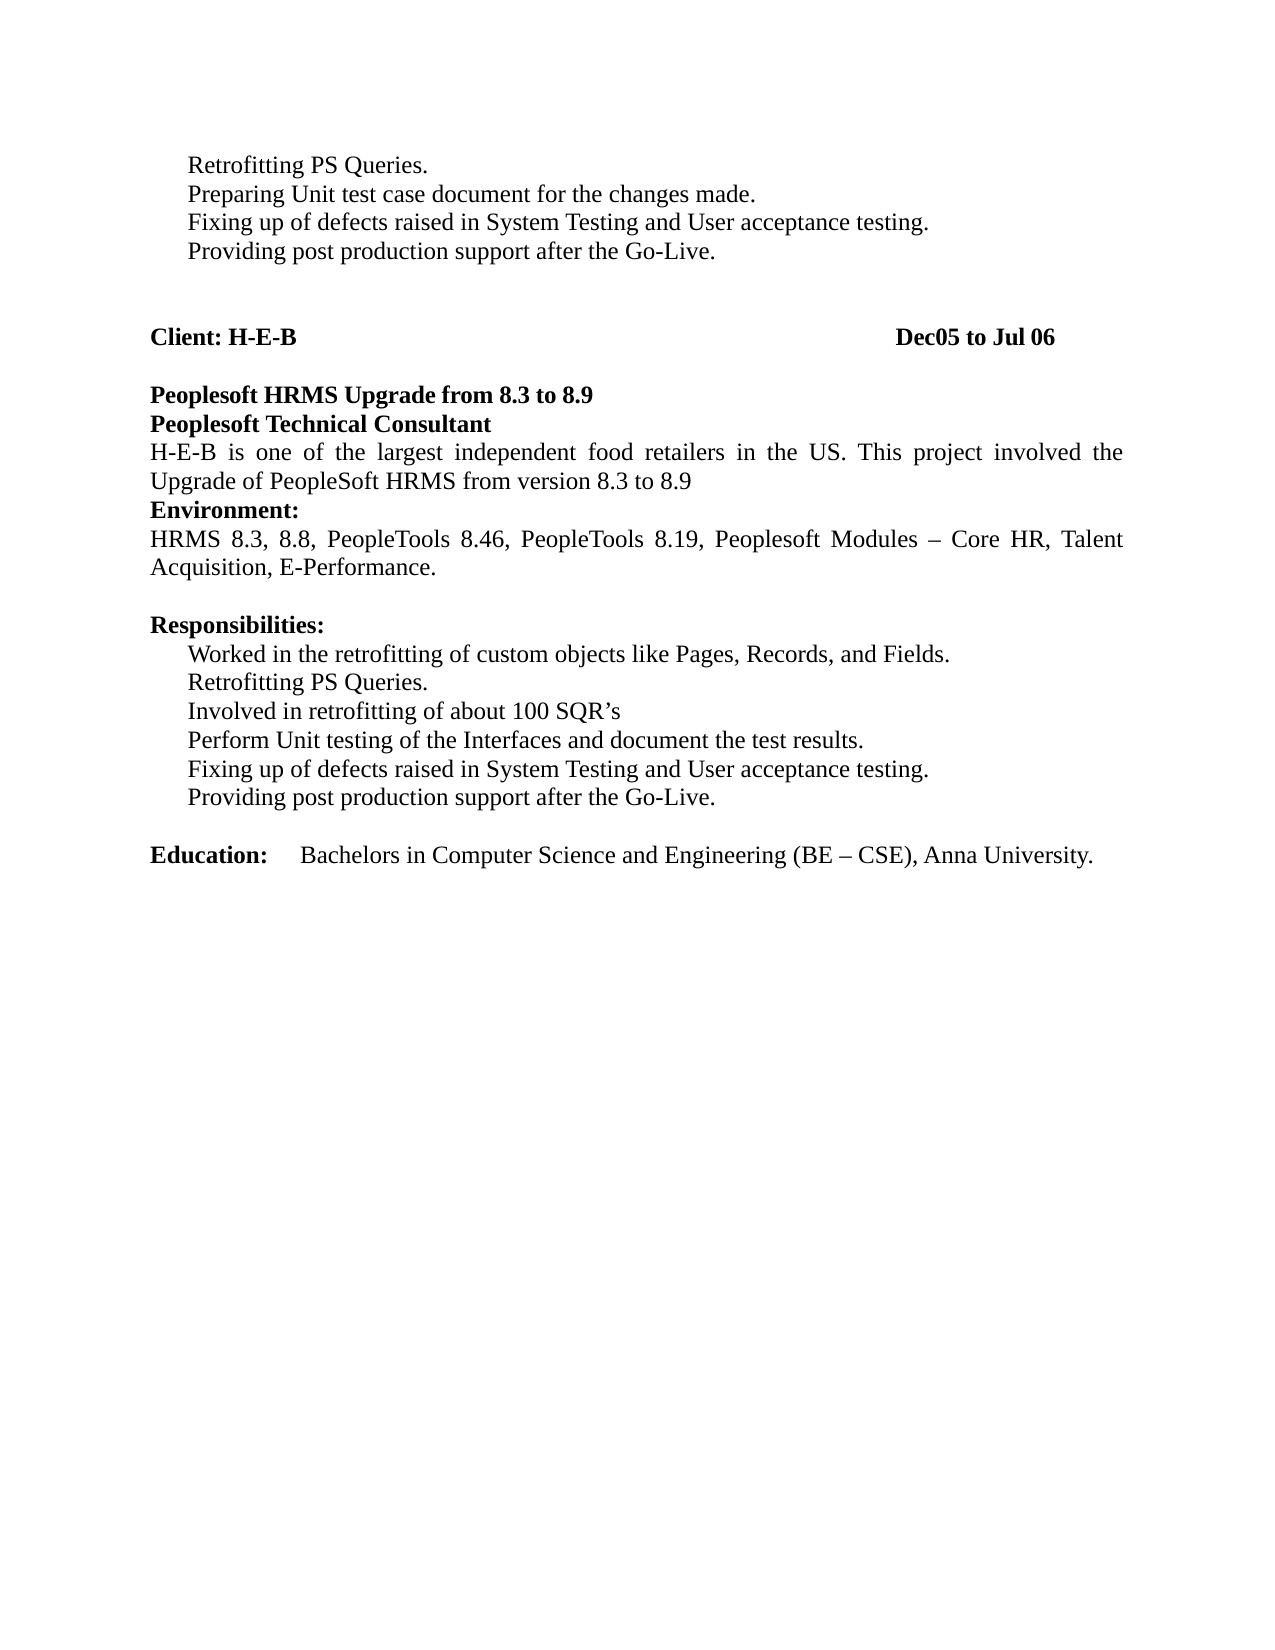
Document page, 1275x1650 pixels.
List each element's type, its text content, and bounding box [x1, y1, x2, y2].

text Preparing Unit test case document for the changes made. [187, 179, 1125, 207]
text Responsibilities: [150, 610, 1200, 639]
text Worked in the retrofitting of custom objects like Pages, Records, and Fields. [187, 639, 1125, 667]
text Involved in retrofitting of about 100 SQR’s [187, 696, 1125, 725]
text Retrofitting PS Queries. [187, 150, 1125, 179]
text Education: Bachelors in Computer Science and Engineering (BE – CSE), Anna University. [150, 840, 1125, 869]
text Peoplesoft Technical Consultant [150, 409, 1125, 437]
text Providing post production support after the Go-Live. [187, 782, 1125, 811]
text H-E-B is one of the largest independent food retailers in the US. This project involved the Upgrade of PeopleSoft HRMS from version 8.3 to 8.9 [150, 437, 1125, 495]
text Perform Unit testing of the Interfaces and document the test results. [187, 725, 1125, 754]
text Fixing up of defects raised in System Testing and User acceptance testing. [187, 207, 1125, 236]
text Environment: [150, 495, 1125, 524]
text HRMS 8.3, 8.8, PeopleTools 8.46, PeopleTools 8.19, Peoplesoft Modules – Core HR, Talent Acquisition, E-Performance. [150, 524, 1125, 581]
text Client: H-E-B Dec05 to Jul 06 [150, 322, 1125, 351]
text Retrofitting PS Queries. [187, 667, 1125, 696]
text Fixing up of defects raised in System Testing and User acceptance testing. [187, 754, 1125, 782]
text Peoplesoft HRMS Upgrade from 8.3 to 8.9 [150, 380, 1125, 409]
text Providing post production support after the Go-Live. [187, 236, 1125, 265]
